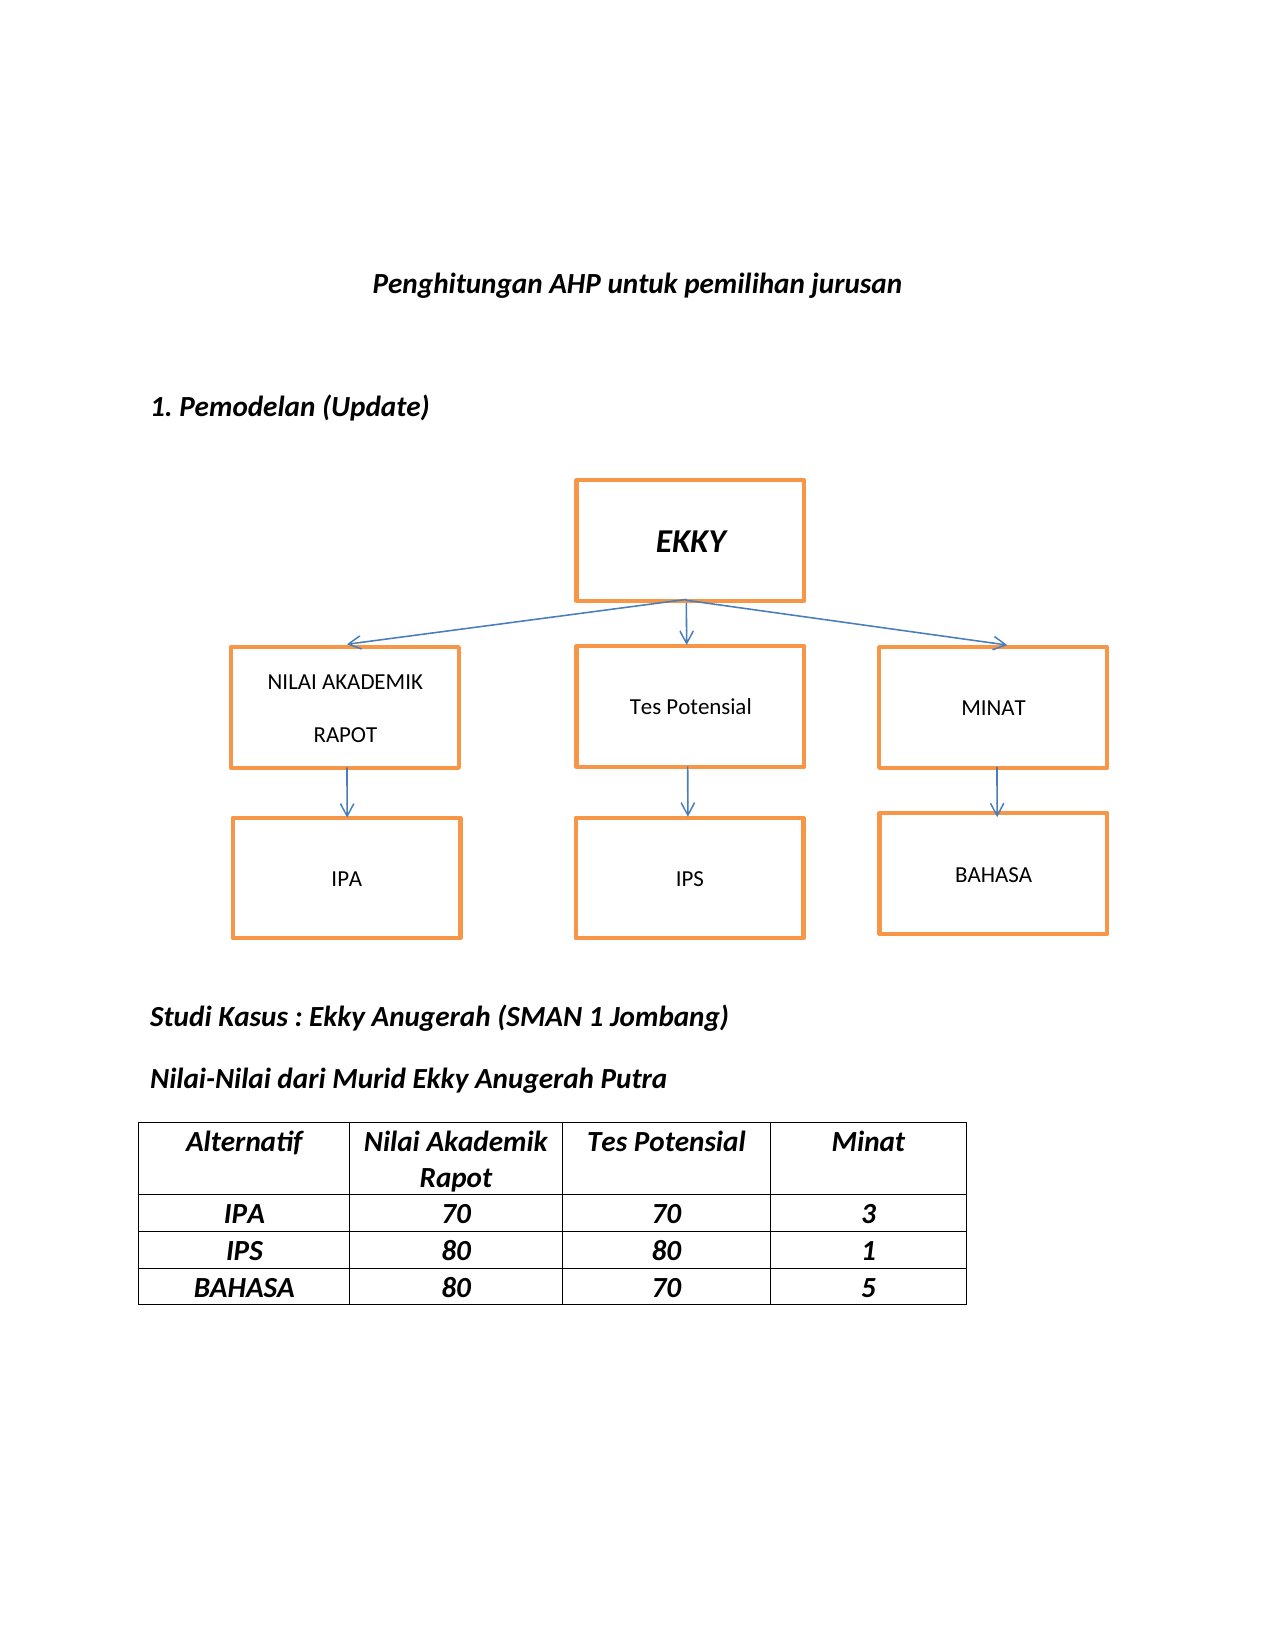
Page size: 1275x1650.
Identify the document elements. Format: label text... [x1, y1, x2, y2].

table_cell 3 [771, 1195, 966, 1231]
text Nilai-Nilai dari Murid Ekky Anugerah Putra [150, 1060, 1125, 1096]
table_cell 70 [563, 1269, 770, 1304]
text Penghitungan AHP untuk pemilihan jurusan [150, 265, 1125, 300]
table_header Tes Potensial [563, 1123, 770, 1194]
table_cell 80 [563, 1232, 770, 1268]
table_cell 80 [350, 1269, 562, 1304]
table_cell BAHASA [139, 1269, 349, 1304]
table_cell IPS [139, 1232, 349, 1268]
table_header Nilai Akademik Rapot [350, 1123, 562, 1194]
table_cell 70 [563, 1195, 770, 1231]
table_header Alternatif [139, 1123, 349, 1194]
table_cell 5 [771, 1269, 966, 1304]
table_cell 70 [350, 1195, 562, 1231]
table_cell IPA [139, 1195, 349, 1231]
text 1. Pemodelan (Update) [150, 388, 1125, 424]
table_cell 1 [771, 1232, 966, 1268]
table_cell 80 [350, 1232, 562, 1268]
text Studi Kasus : Ekky Anugerah (SMAN 1 Jombang) [150, 998, 1125, 1034]
table_header Minat [771, 1123, 966, 1194]
